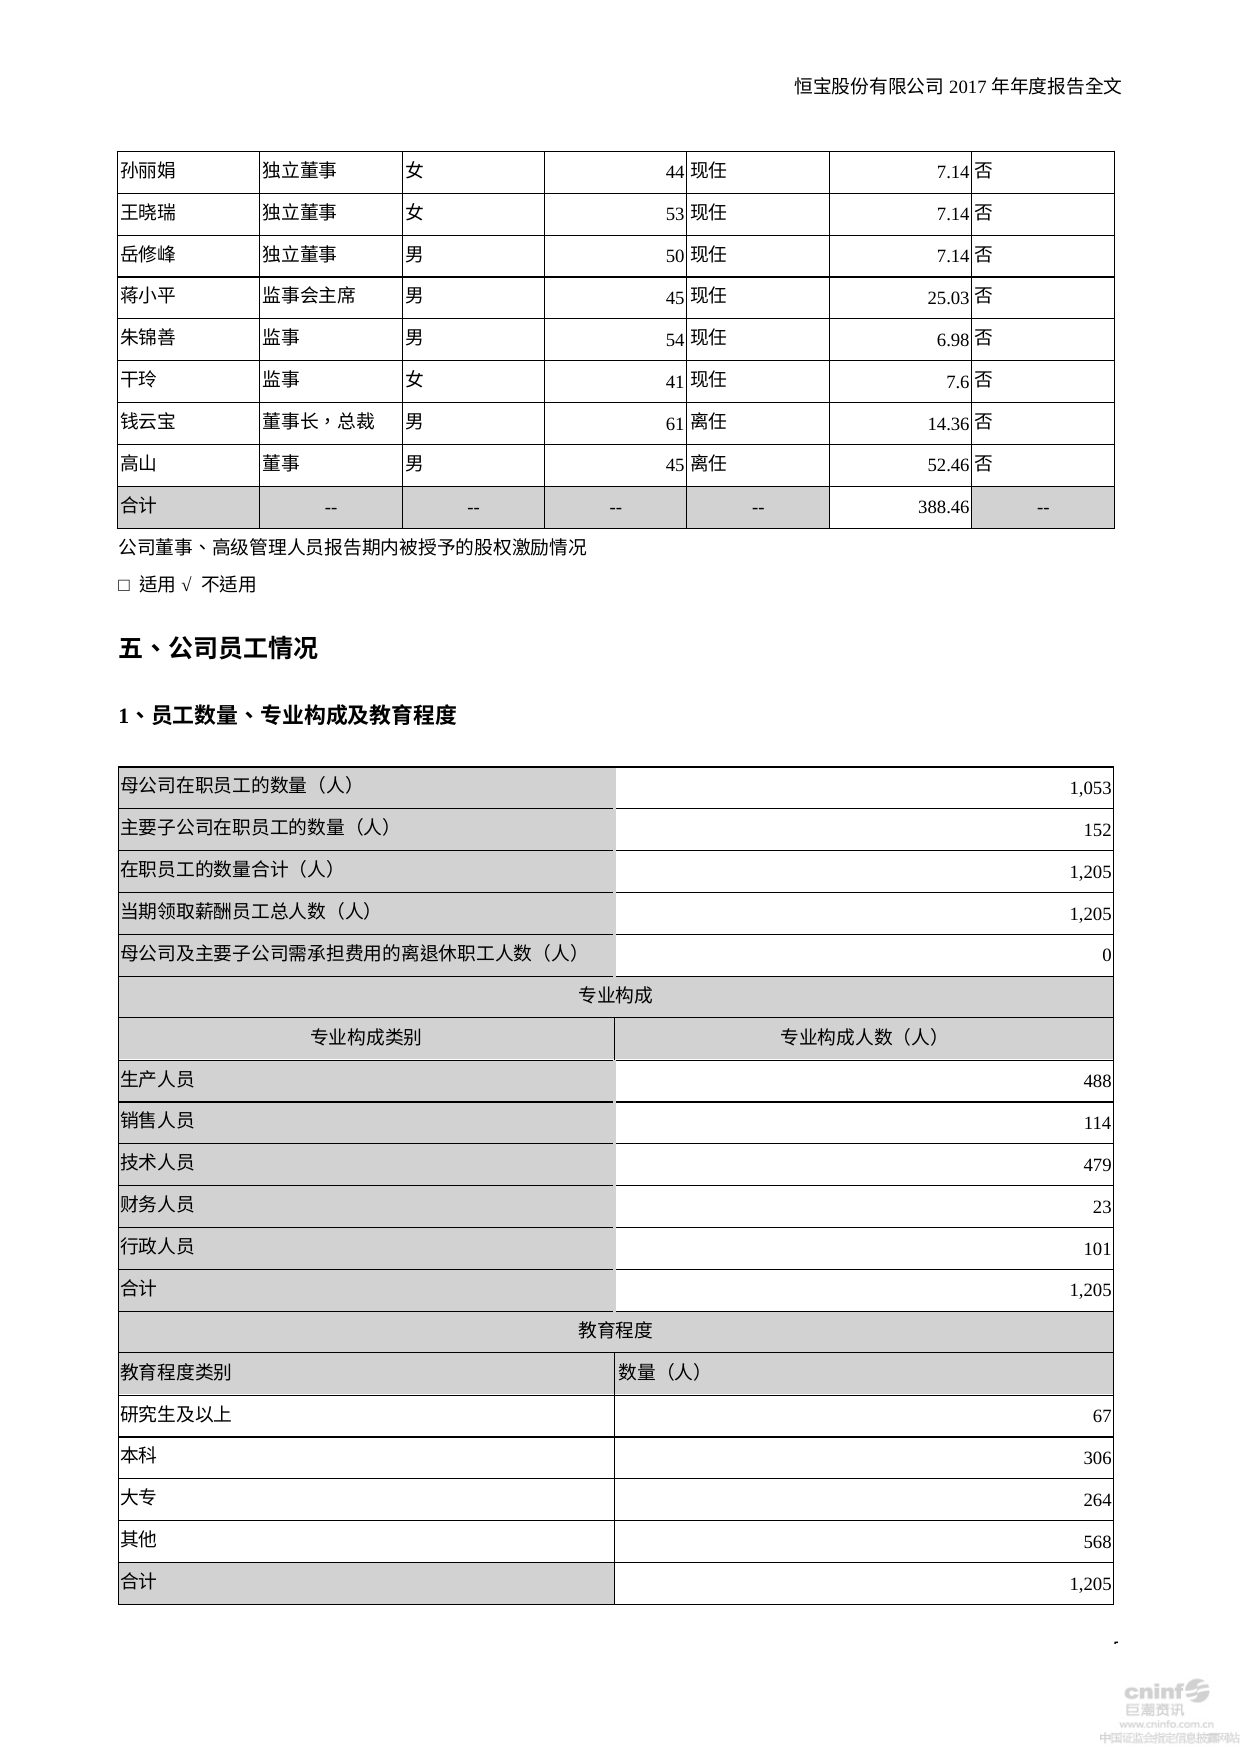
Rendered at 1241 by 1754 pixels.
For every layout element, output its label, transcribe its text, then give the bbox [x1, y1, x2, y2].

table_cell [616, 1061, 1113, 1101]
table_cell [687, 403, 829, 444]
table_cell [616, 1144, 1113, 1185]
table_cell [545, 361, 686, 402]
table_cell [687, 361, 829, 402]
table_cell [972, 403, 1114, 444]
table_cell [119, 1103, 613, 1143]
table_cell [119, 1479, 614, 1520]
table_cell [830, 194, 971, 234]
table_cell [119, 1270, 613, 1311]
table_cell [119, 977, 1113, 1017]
text □ 适用 √ 不适用 [118, 572, 1240, 597]
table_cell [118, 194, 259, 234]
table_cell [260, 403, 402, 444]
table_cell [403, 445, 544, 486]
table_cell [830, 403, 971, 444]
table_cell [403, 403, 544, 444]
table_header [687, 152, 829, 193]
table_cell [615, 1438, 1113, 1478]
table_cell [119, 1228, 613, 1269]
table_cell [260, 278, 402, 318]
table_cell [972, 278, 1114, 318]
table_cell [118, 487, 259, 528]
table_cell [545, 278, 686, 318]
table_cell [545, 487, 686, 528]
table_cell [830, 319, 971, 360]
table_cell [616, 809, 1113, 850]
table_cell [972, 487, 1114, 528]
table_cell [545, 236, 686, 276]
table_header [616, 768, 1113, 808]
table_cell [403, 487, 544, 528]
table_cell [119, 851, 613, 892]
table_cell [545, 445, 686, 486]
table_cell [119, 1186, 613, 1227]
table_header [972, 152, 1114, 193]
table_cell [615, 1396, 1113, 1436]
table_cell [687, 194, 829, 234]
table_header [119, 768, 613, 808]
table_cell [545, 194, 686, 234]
subtitle 1、员工数量、专业构成及教育程度 [118, 700, 1240, 730]
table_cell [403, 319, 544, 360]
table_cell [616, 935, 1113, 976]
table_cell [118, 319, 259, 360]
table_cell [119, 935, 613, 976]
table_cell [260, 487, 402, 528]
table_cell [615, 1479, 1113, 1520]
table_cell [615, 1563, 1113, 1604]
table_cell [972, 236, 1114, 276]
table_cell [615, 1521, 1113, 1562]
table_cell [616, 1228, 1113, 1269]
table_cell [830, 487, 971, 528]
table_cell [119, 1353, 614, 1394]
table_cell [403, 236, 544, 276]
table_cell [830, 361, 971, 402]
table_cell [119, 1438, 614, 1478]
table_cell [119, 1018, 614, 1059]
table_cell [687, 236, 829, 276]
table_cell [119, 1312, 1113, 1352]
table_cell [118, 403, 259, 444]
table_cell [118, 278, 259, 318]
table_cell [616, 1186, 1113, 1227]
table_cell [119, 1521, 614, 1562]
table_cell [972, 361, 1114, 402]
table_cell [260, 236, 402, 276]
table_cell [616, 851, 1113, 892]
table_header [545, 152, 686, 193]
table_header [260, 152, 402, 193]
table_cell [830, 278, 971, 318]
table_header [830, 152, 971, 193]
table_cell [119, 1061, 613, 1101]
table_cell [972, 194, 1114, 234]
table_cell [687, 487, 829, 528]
subtitle 五、公司员工情况 [118, 631, 1240, 665]
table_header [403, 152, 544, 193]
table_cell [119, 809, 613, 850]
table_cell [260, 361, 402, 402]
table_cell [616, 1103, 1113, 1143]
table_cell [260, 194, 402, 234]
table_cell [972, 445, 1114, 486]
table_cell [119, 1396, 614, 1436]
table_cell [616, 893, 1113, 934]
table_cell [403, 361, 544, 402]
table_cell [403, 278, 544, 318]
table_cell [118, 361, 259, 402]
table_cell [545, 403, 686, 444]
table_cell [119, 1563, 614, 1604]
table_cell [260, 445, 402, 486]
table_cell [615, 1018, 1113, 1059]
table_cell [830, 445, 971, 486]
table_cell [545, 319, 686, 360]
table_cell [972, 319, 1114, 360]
text 公司董事、高级管理人员报告期内被授予的股权激励情况 [118, 534, 1240, 559]
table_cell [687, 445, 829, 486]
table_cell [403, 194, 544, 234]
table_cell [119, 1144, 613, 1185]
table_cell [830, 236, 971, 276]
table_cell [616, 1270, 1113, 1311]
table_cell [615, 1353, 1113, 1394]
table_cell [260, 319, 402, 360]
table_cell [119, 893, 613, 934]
picture [1099, 1673, 1241, 1754]
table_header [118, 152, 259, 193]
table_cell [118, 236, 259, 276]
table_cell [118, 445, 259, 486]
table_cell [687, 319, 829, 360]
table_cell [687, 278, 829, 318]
